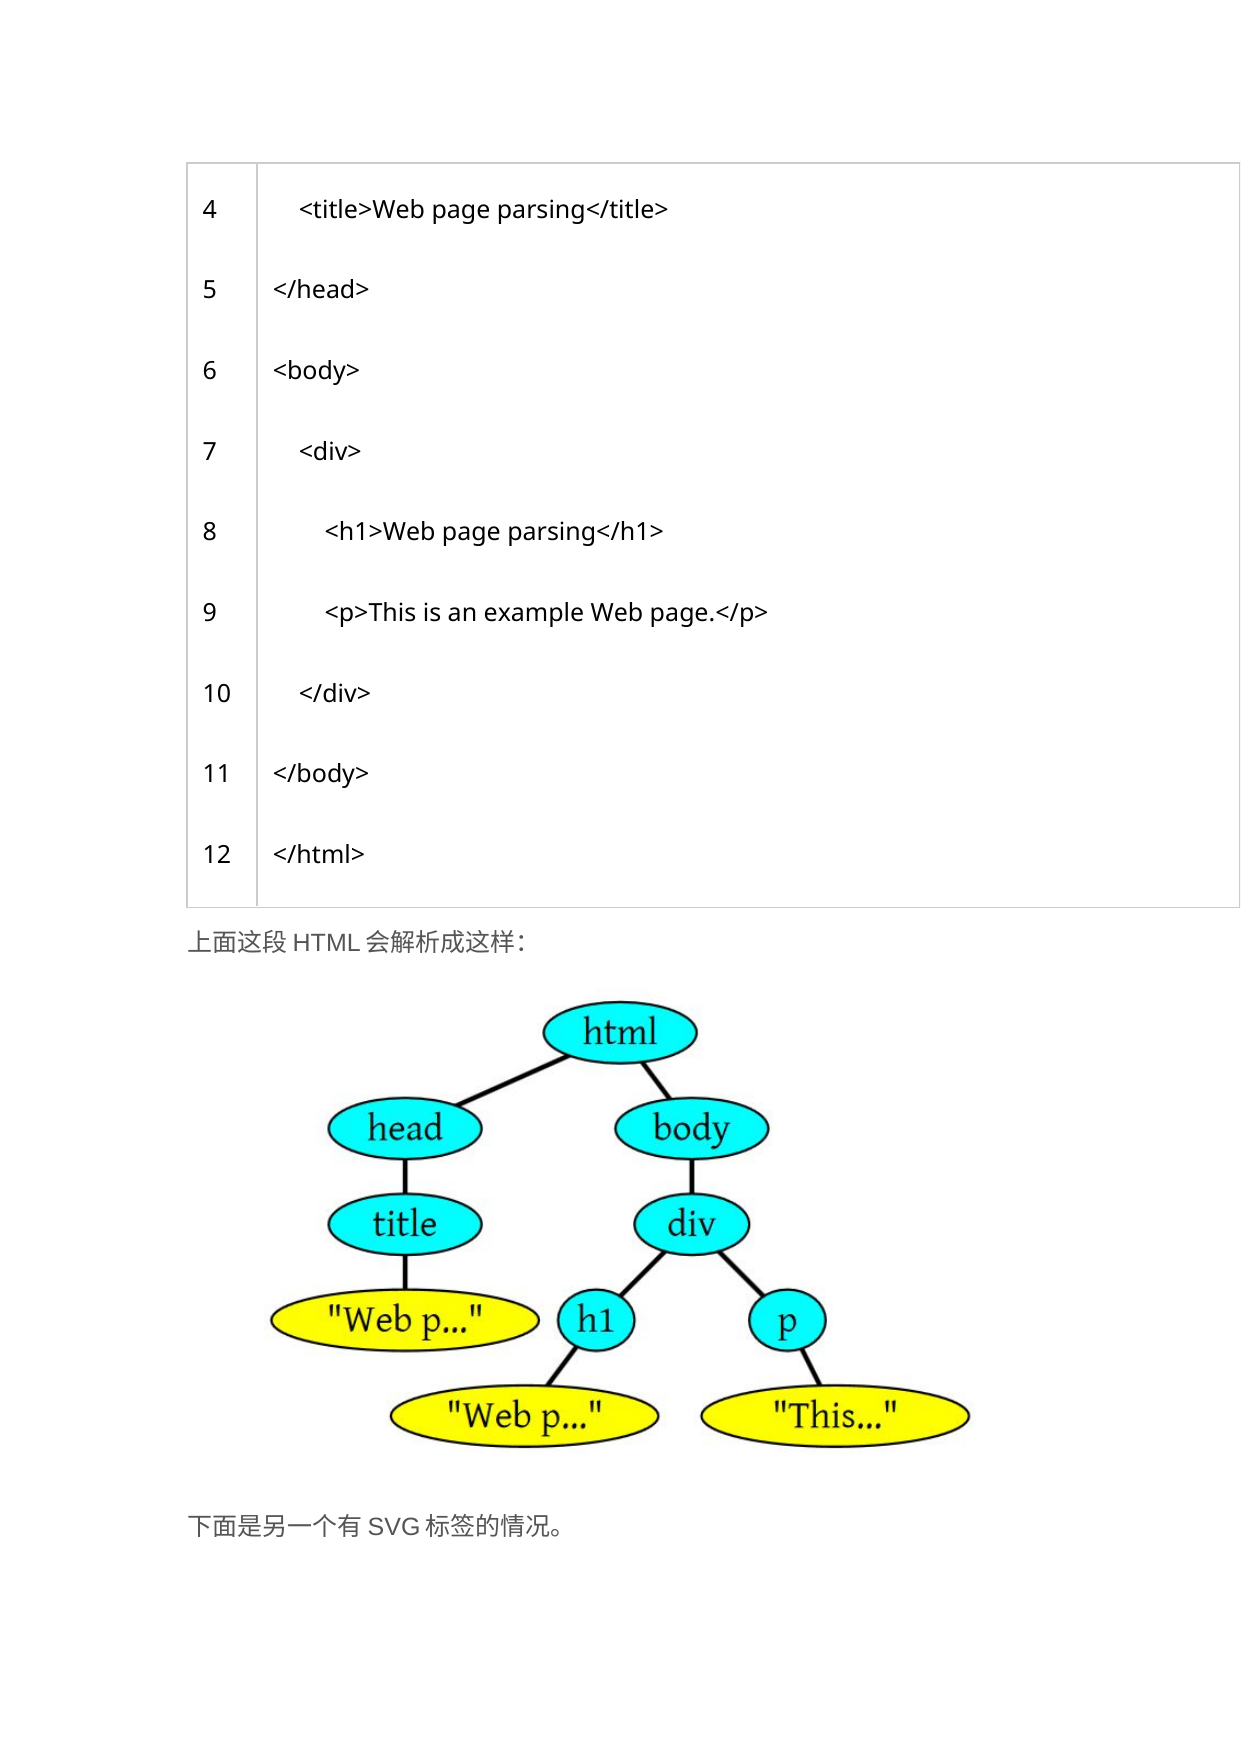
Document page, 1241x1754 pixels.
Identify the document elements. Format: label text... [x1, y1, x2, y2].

text 下面是另一个有SVG标签的情况。 [187, 1492, 1053, 1557]
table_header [258, 164, 1239, 906]
text 上面这段HTML会解析成这样： [187, 908, 1053, 973]
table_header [188, 164, 256, 906]
picture [264, 988, 977, 1458]
